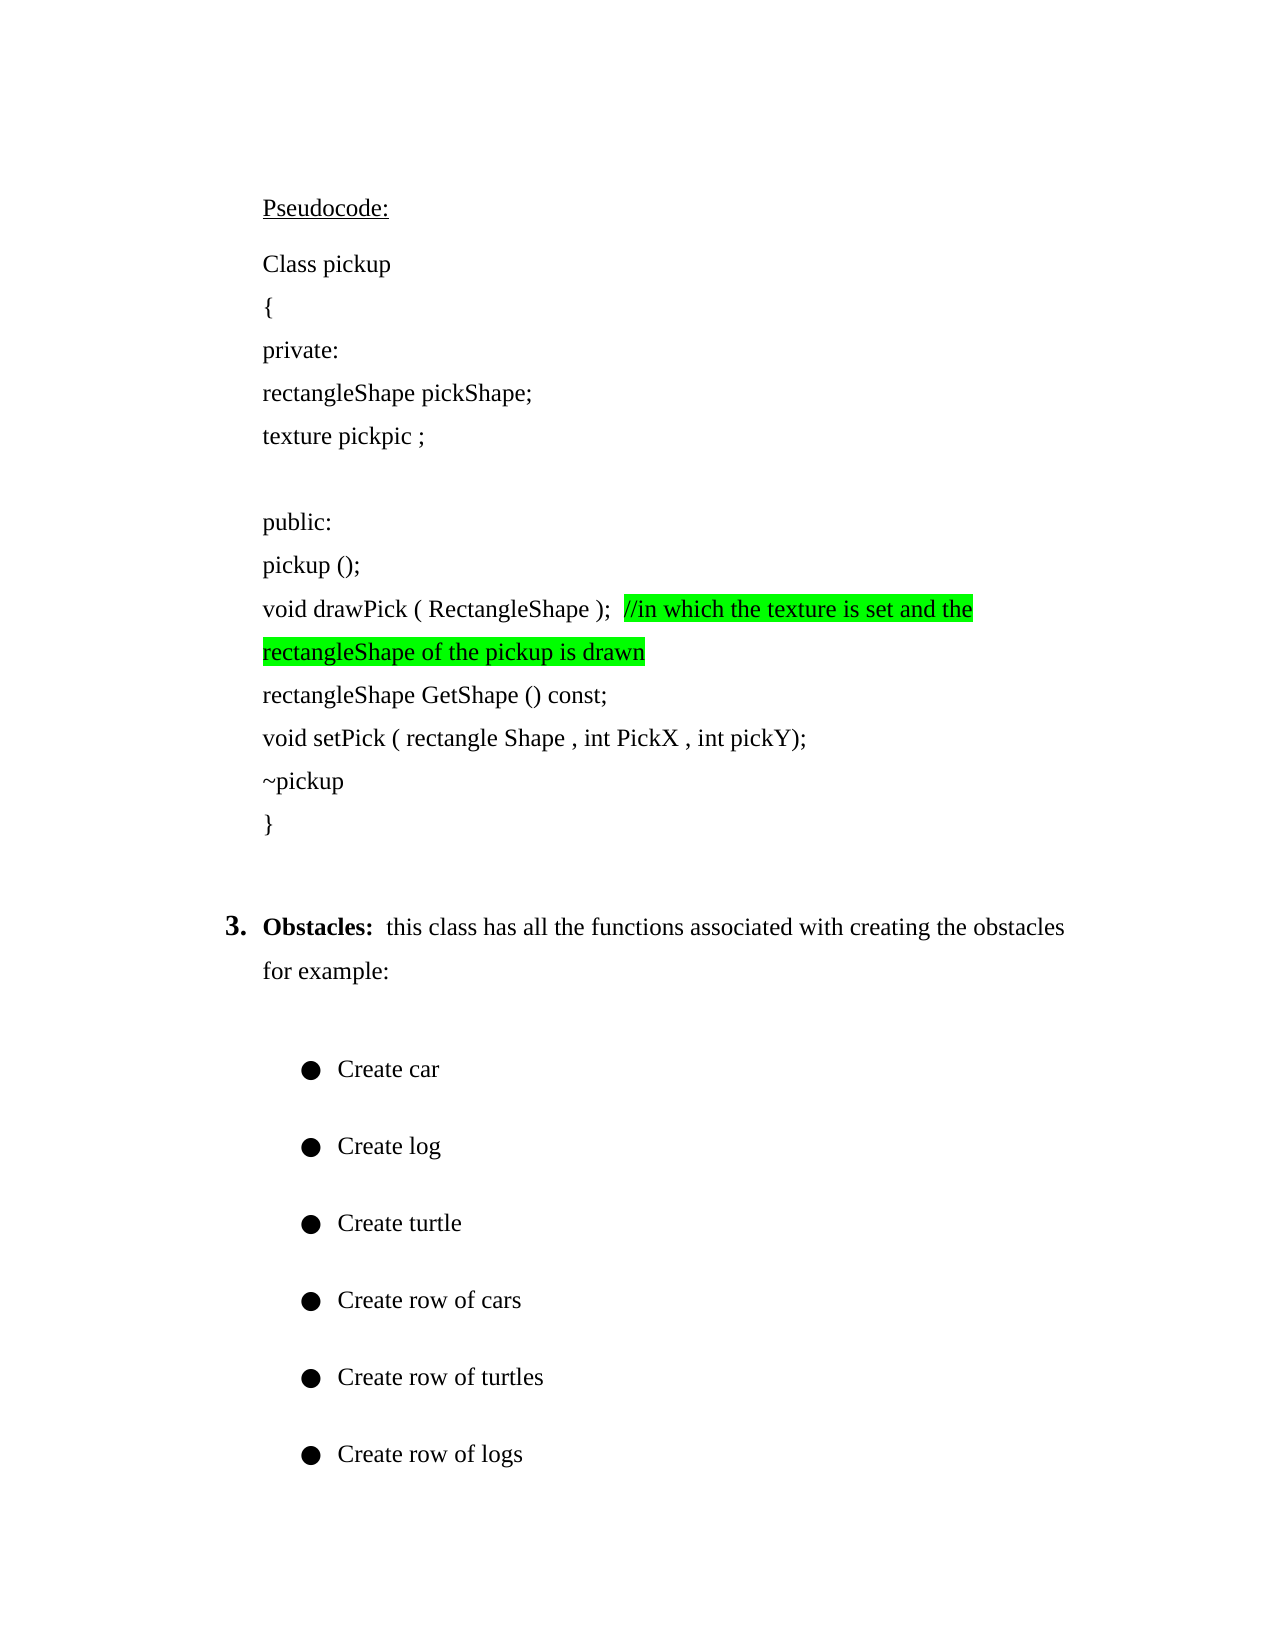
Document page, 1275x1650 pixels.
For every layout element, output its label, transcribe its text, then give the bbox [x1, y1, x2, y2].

list Create log [300, 1118, 1087, 1169]
list Create car [300, 1041, 1087, 1092]
list Create row of turtles [300, 1348, 1087, 1399]
list Obstacles: this class has all the functions associated with creating the obstacles for example: [225, 908, 1087, 1027]
list Create row of logs [300, 1425, 1087, 1476]
list Create row of cars [300, 1271, 1087, 1323]
text rectangleShape pickShape; [262, 378, 1087, 407]
text void drawPick ( RectangleShape ); //in which the texture is set and the rectangleShape of the pickup is drawn [262, 594, 1087, 666]
text pickup (); [262, 551, 1087, 579]
text Class pickup [262, 249, 1087, 277]
text ~pickup } [262, 766, 1087, 838]
text private: [262, 335, 1087, 364]
text texture pickpic ; [262, 421, 1087, 450]
text public: [262, 507, 1087, 536]
text void setPick ( rectangle Shape , int PickX , int pickY); [262, 723, 1087, 752]
text Pseudocode: [262, 193, 1087, 222]
list Create turtle [300, 1194, 1087, 1246]
text rectangleShape GetShape () const; [262, 680, 1087, 709]
text { [262, 292, 1087, 321]
